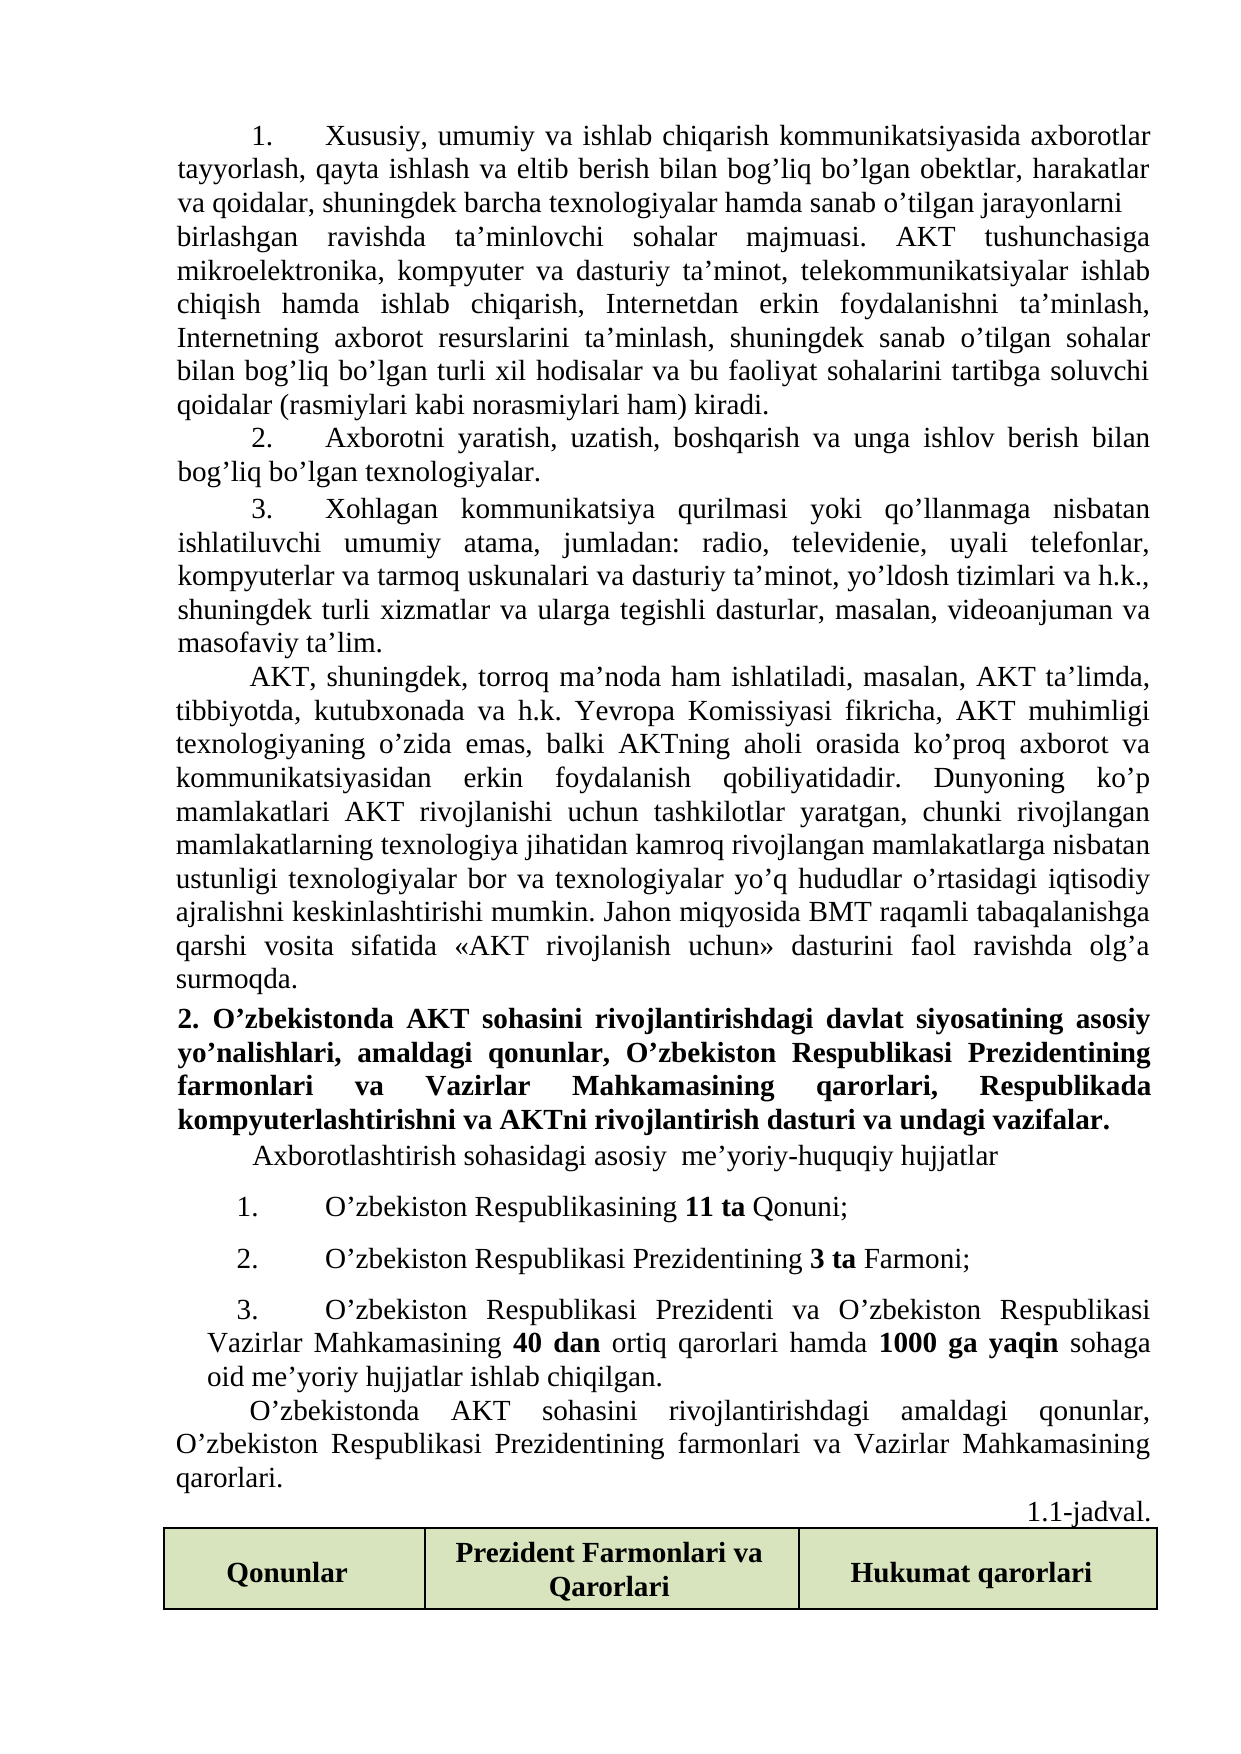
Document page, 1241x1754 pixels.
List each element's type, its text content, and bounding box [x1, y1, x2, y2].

list Xususiy, umumiy va ishlab chiqarish kommunikatsiyasida axborotlar tayyorlash, qayta ishlash va eltib berish bilan bog’liq bo’lgan obektlar, harakatlar va qoidalar, shuningdek barcha texnologiyalar hamda sanab o’tilgan jarayonlarni [177, 118, 1151, 219]
text AKT, shuningdek, torroq ma’noda ham ishlatiladi, masalan, AKT ta’limda, tibbiyotda, kutubxonada va h.k. Yevropa Komissiyasi fikricha, AKT muhimligi texnologiyaning o’zida emas, balki AKTning aholi orasida ko’proq axborot va kommunikatsiyasidan erkin foydalanish qobiliyatidadir. Dunyoning ko’p mamlakatlari AKT rivojlanishi uchun tashkilotlar yaratgan, chunki rivojlangan mamlakatlarning texnologiya jihatidan kamroq rivojlangan mamlakatlarga nisbatan ustunligi texnologiyalar bor va texnologiyalar yo’q hududlar o’rtasidagi iqtisodiy ajralishni keskinlashtirishi mumkin. Jahon miqyosida BMT raqamli tabaqalanishga qarshi vosita sifatida «AKT rivojlanish uchun» dasturini faol ravishda olg’a surmoqda. [176, 659, 1151, 995]
text 2. O’zbekistonda AKT sohasini rivojlantirishdagi davlat siyosatining asosiy yo’nalishlari, amaldagi qonunlar, O’zbekiston Respublikasi Prezidentining farmonlari va Vazirlar Mahkamasining qarorlari, Respublikada kompyuterlashtirishni va AKTni rivojlantirish dasturi va undagi vazifalar. [177, 1001, 1152, 1135]
list O’zbekiston Respublikasi Prezidenti va O’zbekiston Respublikasi Vazirlar Mahkamasining 40 dan ortiq qarorlari hamda 1000 ga yaqin sohaga oid me’yoriy hujjatlar ishlab chiqilgan. [207, 1292, 1151, 1392]
text 1.1-jadval. [177, 1494, 1151, 1527]
text Axborotlashtirish sohasidagi asosiy me’yoriy-huquqiy hujjatlar [252, 1138, 1151, 1171]
text birlashgan ravishda ta’minlovchi sohalar majmuasi. AKT tushunchasiga mikroelektronika, kompyuter va dasturiy ta’minot, telekommunikatsiyalar ishlab chiqish hamda ishlab chiqarish, Internetdan erkin foydalanishni ta’minlash, Internetning axborot resurslarini ta’minlash, shuningdek sanab o’tilgan sohalar bilan bog’liq bo’lgan turli xil hodisalar va bu faoliyat sohalarini tartibga soluvchi qoidalar (rasmiylari kabi norasmiylari ham) kiradi. [177, 219, 1151, 421]
text O’zbekistonda AKT sohasini rivojlantirishdagi amaldagi qonunlar, O’zbekiston Respublikasi Prezidentining farmonlari va Vazirlar Mahkamasining qarorlari. [176, 1393, 1151, 1494]
list O’zbekiston Respublikasining 11 ta Qonuni; [207, 1189, 1151, 1222]
table_header Hukumat qarorlari [800, 1529, 1156, 1608]
table_header Prezident Farmonlari va Qarorlari [426, 1529, 798, 1608]
table_header Qonunlar [165, 1529, 424, 1608]
list O’zbekiston Respublikasi Prezidentining 3 ta Farmoni; [207, 1241, 1151, 1274]
list Xohlagan kommunikatsiya qurilmasi yoki qo’llanmaga nisbatan ishlatiluvchi umumiy atama, jumladan: radio, televidenie, uyali telefonlar, kompyuterlar va tarmoq uskunalari va dasturiy ta’minot, yo’ldosh tizimlari va h.k., shuningdek turli xizmatlar va ularga tegishli dasturlar, masalan, videoanjuman va masofaviy ta’lim. [177, 491, 1151, 659]
list Axborotni yaratish, uzatish, boshqarish va unga ishlov berish bilan bog’liq bo’lgan texnologiyalar. [177, 421, 1151, 488]
